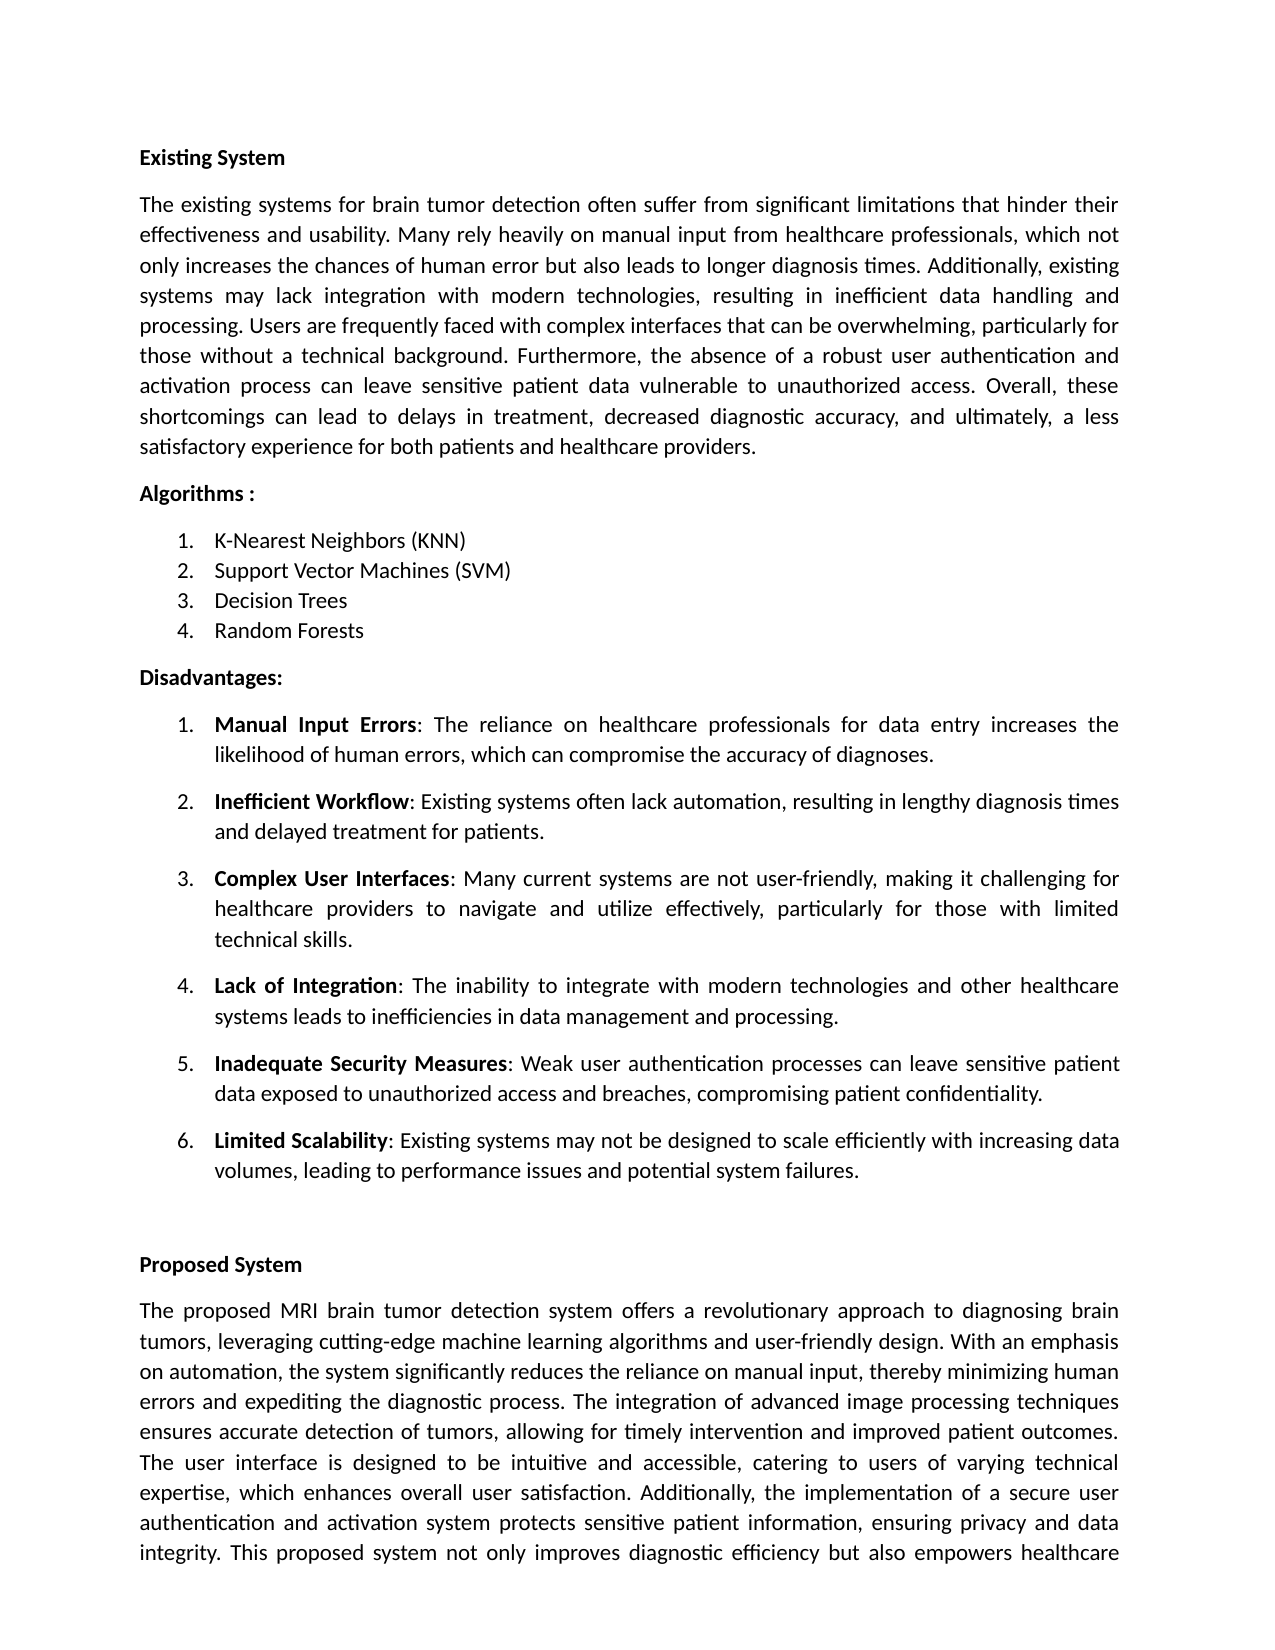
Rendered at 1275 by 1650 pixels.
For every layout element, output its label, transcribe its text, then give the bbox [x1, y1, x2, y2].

text Existing System [139, 143, 1121, 172]
list Inefficient Workflow: Existing systems often lack automation, resulting in lengthy diagnosis times and delayed treatment for patients. [177, 787, 1121, 846]
list Lack of Integration: The inability to integrate with modern technologies and other healthcare systems leads to inefficiencies in data management and processing. [177, 972, 1121, 1030]
text Proposed System [139, 1250, 1121, 1278]
text Disadvantages: [139, 663, 1121, 691]
list Random Forests [177, 616, 1121, 644]
text The existing systems for brain tumor detection often suffer from significant limitations that hinder their effectiveness and usability. Many rely heavily on manual input from healthcare professionals, which not only increases the chances of human error but also leads to longer diagnosis times. Additionally, existing systems may lack integration with modern technologies, resulting in inefficient data handling and processing. Users are frequently faced with complex interfaces that can be overwhelming, particularly for those without a technical background. Furthermore, the absence of a robust user authentication and activation process can leave sensitive patient data vulnerable to unauthorized access. Overall, these shortcomings can lead to delays in treatment, decreased diagnostic accuracy, and ultimately, a less satisfactory experience for both patients and healthcare providers. [139, 190, 1121, 460]
list Support Vector Machines (SVM) [177, 556, 1121, 584]
list Decision Trees [177, 586, 1121, 614]
list Inadequate Security Measures: Weak user authentication processes can leave sensitive patient data exposed to unauthorized access and breaches, compromising patient confidentiality. [177, 1049, 1121, 1107]
list Complex User Interfaces: Many current systems are not user-friendly, making it challenging for healthcare providers to navigate and utilize effectively, particularly for those with limited technical skills. [177, 864, 1121, 953]
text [139, 1297, 1121, 1566]
list K-Nearest Neighbors (KNN) [177, 526, 1121, 554]
text Algorithms : [139, 479, 1121, 507]
list Limited Scalability: Existing systems may not be designed to scale efficiently with increasing data volumes, leading to performance issues and potential system failures. [177, 1126, 1121, 1184]
list Manual Input Errors: The reliance on healthcare professionals for data entry increases the likelihood of human errors, which can compromise the accuracy of diagnoses. [177, 710, 1121, 768]
